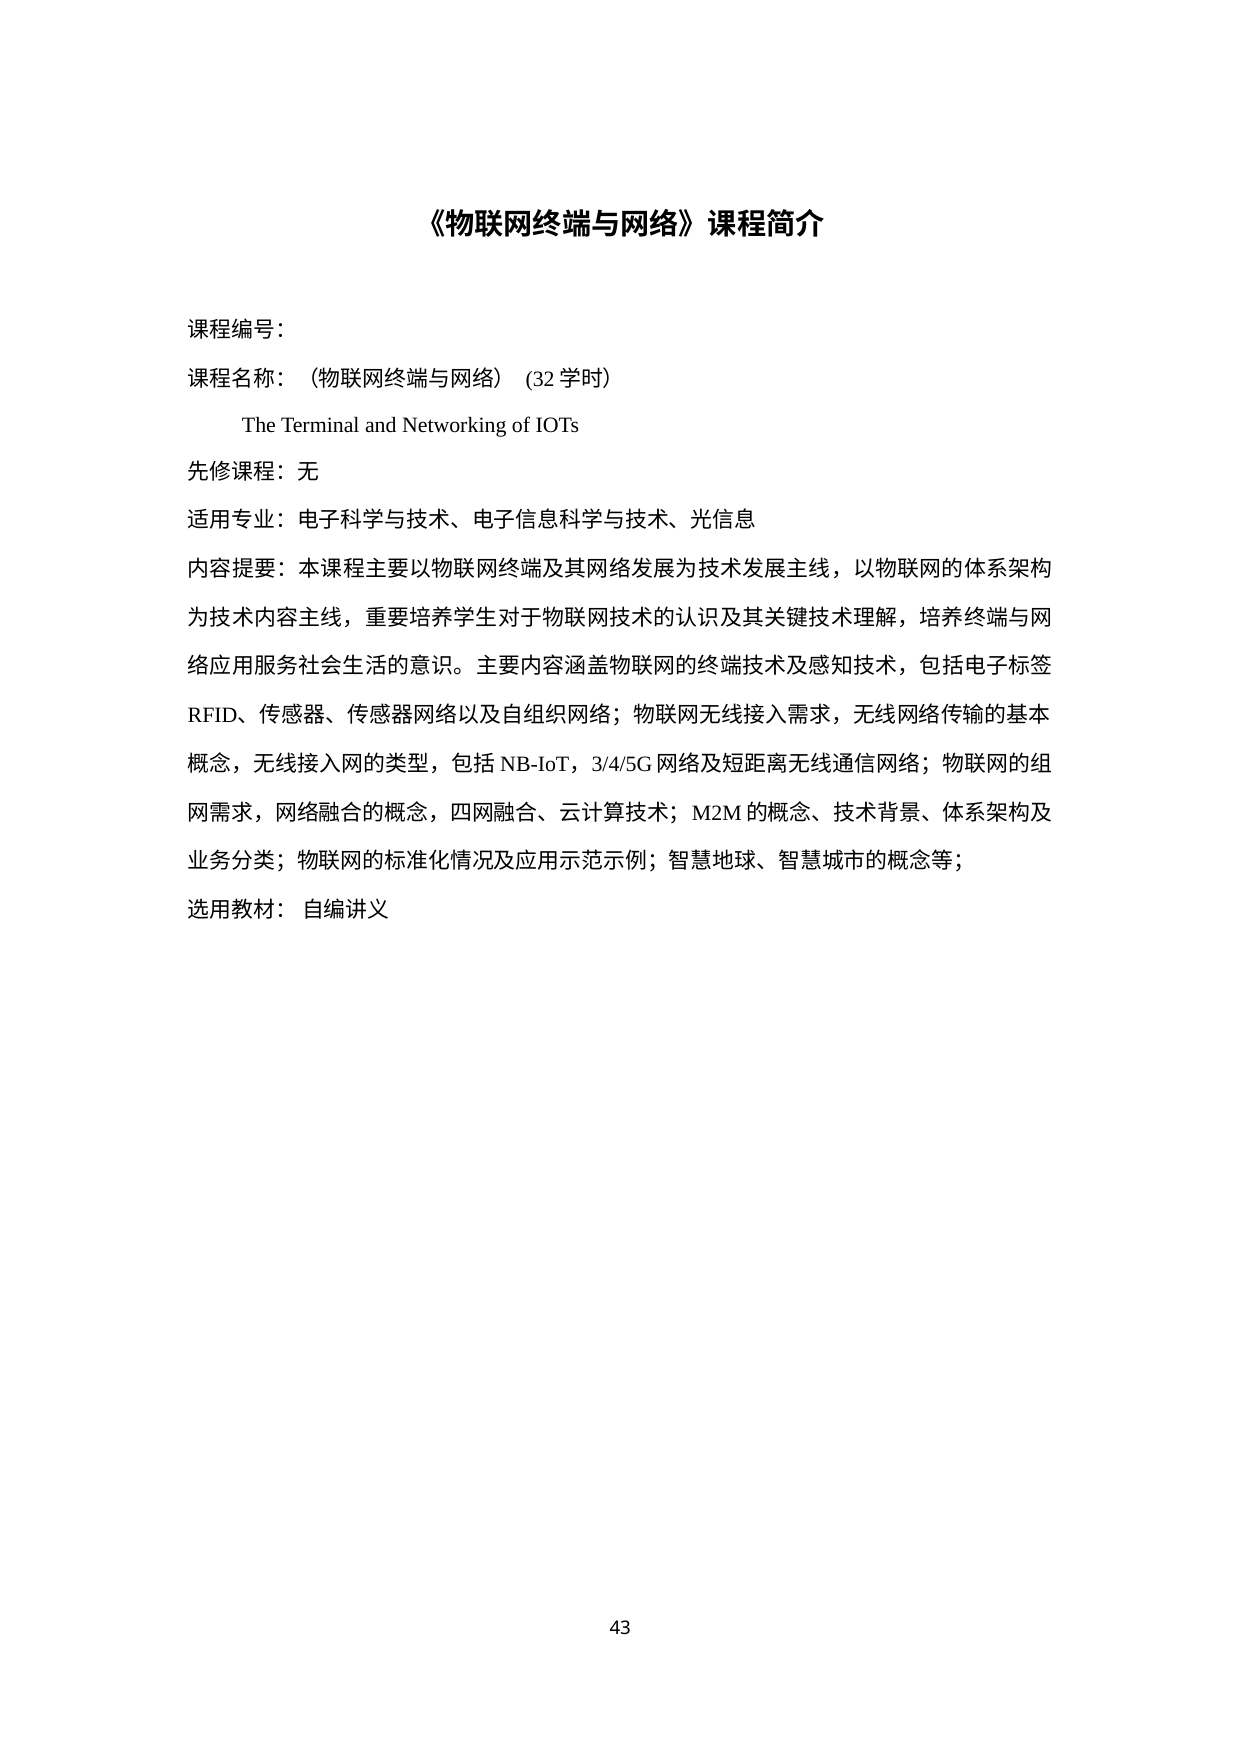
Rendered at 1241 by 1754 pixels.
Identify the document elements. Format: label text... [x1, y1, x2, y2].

text 内容提要：本课程主要以物联网终端及其网络发展为技术发展主线，以物联网的体系架构为技术内容主线，重要培养学生对于物联网技术的认识及其关键技术理解，培养终端与网络应用服务社会生活的意识。主要内容涵盖物联网的终端技术及感知技术，包括电子标签、RFID、传感器、传感器网络以及自组织网络；物联网无线接入需求，无线网络传输的基本概念，无线接入网的类型，包括NB-IoT，3/4/5G网络及短距离无线通信网络；物联网的组网需求，网络融合的概念，四网融合、云计算技术；M2M的概念、技术背景、体系架构及业务分类；物联网的标准化情况及应用示范示例；智慧地球、智慧城市的概念等； [187, 550, 1053, 875]
text 课程编号： [187, 312, 1053, 344]
text 先修课程：无 [187, 454, 1053, 486]
subtitle 《物联网终端与网络》课程简介 [187, 189, 1053, 254]
text 适用专业：电子科学与技术、电子信息科学与技术、光信息 [187, 502, 1053, 534]
text The Terminal and Networking of IOTs [187, 409, 1053, 441]
text 选用教材： 自编讲义 [187, 891, 1053, 924]
text 课程名称：（物联网终端与网络） (32学时） [187, 360, 1053, 393]
